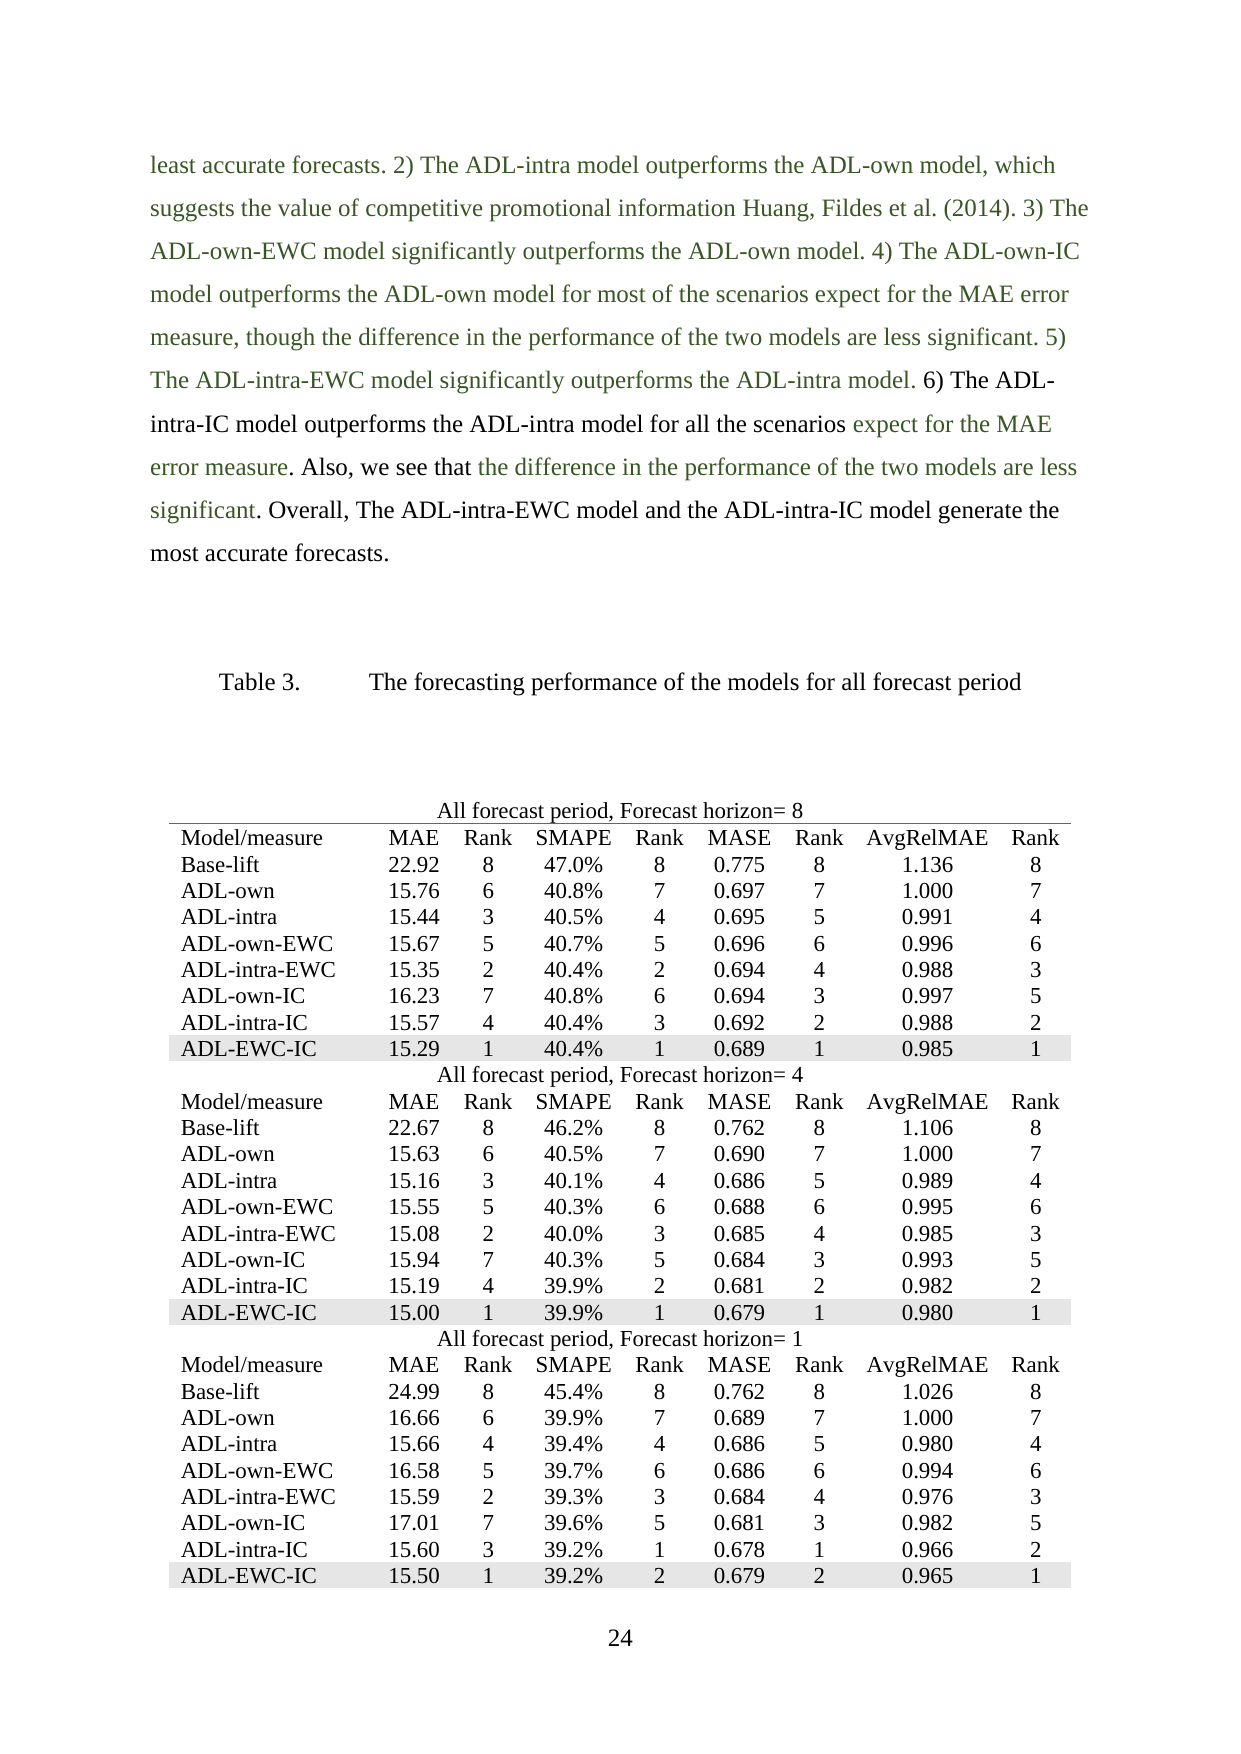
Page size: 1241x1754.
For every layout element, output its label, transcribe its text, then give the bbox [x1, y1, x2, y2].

table_cell 6 [623, 983, 695, 1009]
table_cell 6 [623, 1193, 695, 1219]
table_cell 3 [783, 1510, 855, 1536]
table_cell 0.679 [695, 1299, 783, 1325]
table_cell 5 [623, 1510, 695, 1536]
table_cell 1.026 [855, 1378, 1000, 1404]
table_cell ADL-intra-IC [169, 1272, 376, 1299]
table_cell 0.762 [695, 1114, 783, 1141]
table_cell 2 [452, 1483, 524, 1509]
table_cell 8 [452, 1378, 524, 1404]
table_cell 22.92 [376, 851, 452, 877]
table_cell 0.686 [695, 1430, 783, 1457]
table_cell MASE [695, 824, 783, 851]
table_cell 3 [1000, 1220, 1071, 1246]
table_cell 0.689 [695, 1404, 783, 1430]
table_cell 39.4% [524, 1430, 623, 1457]
table_cell 15.35 [376, 956, 452, 982]
table_cell 1 [623, 1536, 695, 1562]
table_cell ADL-intra-EWC [169, 1483, 376, 1509]
table_cell 6 [452, 1141, 524, 1167]
table_cell 0.995 [855, 1193, 1000, 1219]
table_cell AvgRelMAE [855, 1351, 1000, 1378]
table_cell 15.60 [376, 1536, 452, 1562]
table_cell 15.57 [376, 1009, 452, 1035]
table_cell 5 [783, 1167, 855, 1193]
table_cell 3 [783, 983, 855, 1009]
table_cell 15.00 [376, 1299, 452, 1325]
table_cell 0.985 [855, 1220, 1000, 1246]
table_cell 1 [452, 1562, 524, 1588]
table_cell 6 [783, 1193, 855, 1219]
table_cell 3 [452, 1167, 524, 1193]
table_cell 0.988 [855, 1009, 1000, 1035]
table_cell 6 [1000, 930, 1071, 956]
table_cell 4 [1000, 1167, 1071, 1193]
table_cell 0.690 [695, 1141, 783, 1167]
table_cell 1.000 [855, 1404, 1000, 1430]
table_cell Base-lift [169, 1114, 376, 1141]
table_cell 5 [452, 1193, 524, 1219]
table_cell 7 [452, 983, 524, 1009]
table_cell 5 [783, 903, 855, 930]
table_cell 0.980 [855, 1430, 1000, 1457]
table_cell 0.775 [695, 851, 783, 877]
table_cell ADL-EWC-IC [169, 1562, 376, 1588]
table_cell 4 [452, 1430, 524, 1457]
table_cell 2 [623, 1562, 695, 1588]
table_cell ADL-intra [169, 1167, 376, 1193]
table_cell Rank [623, 824, 695, 851]
table_cell 5 [1000, 983, 1071, 1009]
table_cell 0.679 [695, 1562, 783, 1588]
table_cell ADL-EWC-IC [169, 1035, 376, 1061]
table_cell 1 [452, 1035, 524, 1061]
table_cell 8 [783, 1114, 855, 1141]
table_cell 15.55 [376, 1193, 452, 1219]
table_cell 8 [623, 1114, 695, 1141]
table_cell All forecast period, Forecast horizon= 1 [169, 1325, 1071, 1351]
table_cell 15.76 [376, 877, 452, 903]
table_cell All forecast period, Forecast horizon= 4 [169, 1061, 1071, 1088]
table_cell 4 [1000, 903, 1071, 930]
table_cell 0.985 [855, 1035, 1000, 1061]
table_cell 0.989 [855, 1167, 1000, 1193]
table_cell Rank [1000, 824, 1071, 851]
table_cell 3 [452, 1536, 524, 1562]
table_cell 3 [623, 1483, 695, 1509]
table_cell 40.8% [524, 983, 623, 1009]
table_cell 0.997 [855, 983, 1000, 1009]
table_cell 0.980 [855, 1299, 1000, 1325]
table_cell 8 [623, 851, 695, 877]
table_cell SMAPE [524, 824, 623, 851]
table_cell 1 [783, 1299, 855, 1325]
table_cell 39.6% [524, 1510, 623, 1536]
table_cell Rank [783, 1088, 855, 1114]
table_cell 6 [452, 1404, 524, 1430]
table_cell SMAPE [524, 1351, 623, 1378]
table_cell 7 [1000, 1404, 1071, 1430]
table_cell 15.08 [376, 1220, 452, 1246]
table_cell 0.965 [855, 1562, 1000, 1588]
table_cell 15.59 [376, 1483, 452, 1509]
table_cell 0.689 [695, 1035, 783, 1061]
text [150, 150, 1090, 567]
table_cell 17.01 [376, 1510, 452, 1536]
table_cell 5 [452, 930, 524, 956]
table_cell 0.966 [855, 1536, 1000, 1562]
table_cell 0.686 [695, 1167, 783, 1193]
table_cell 3 [1000, 1483, 1071, 1509]
table_cell 7 [1000, 877, 1071, 903]
table_cell 0.681 [695, 1272, 783, 1299]
table_cell 40.0% [524, 1220, 623, 1246]
table_cell 2 [1000, 1272, 1071, 1299]
table_cell MAE [376, 824, 452, 851]
table_cell 0.688 [695, 1193, 783, 1219]
table_cell 40.4% [524, 956, 623, 982]
table_cell 0.991 [855, 903, 1000, 930]
table_cell 45.4% [524, 1378, 623, 1404]
table_cell 15.94 [376, 1246, 452, 1272]
table_cell 0.993 [855, 1246, 1000, 1272]
table_cell 1.106 [855, 1114, 1000, 1141]
table_cell 2 [623, 1272, 695, 1299]
table_cell 4 [452, 1272, 524, 1299]
table_cell 6 [452, 877, 524, 903]
table_cell 7 [1000, 1141, 1071, 1167]
table_cell Base-lift [169, 1378, 376, 1404]
table_cell 16.23 [376, 983, 452, 1009]
table_cell ADL-own [169, 1404, 376, 1430]
table_cell MASE [695, 1351, 783, 1378]
table_cell 39.3% [524, 1483, 623, 1509]
table_cell 5 [1000, 1510, 1071, 1536]
table_cell 0.686 [695, 1457, 783, 1483]
table_cell 8 [783, 1378, 855, 1404]
table_cell 0.762 [695, 1378, 783, 1404]
table_cell 0.685 [695, 1220, 783, 1246]
table_cell ADL-EWC-IC [169, 1299, 376, 1325]
table_cell 6 [783, 930, 855, 956]
table_cell 2 [1000, 1536, 1071, 1562]
table_cell 7 [783, 1404, 855, 1430]
table_cell Model/measure [169, 824, 376, 851]
table_cell MAE [376, 1088, 452, 1114]
table_cell 1.000 [855, 1141, 1000, 1167]
table_cell 16.58 [376, 1457, 452, 1483]
table_cell 1 [623, 1035, 695, 1061]
table_cell ADL-own-IC [169, 1510, 376, 1536]
table_cell 1 [1000, 1562, 1071, 1588]
table_cell ADL-own-IC [169, 983, 376, 1009]
table_cell MASE [695, 1088, 783, 1114]
table_cell 2 [452, 1220, 524, 1246]
table_cell 16.66 [376, 1404, 452, 1430]
table_cell ADL-own-EWC [169, 930, 376, 956]
table_cell 0.994 [855, 1457, 1000, 1483]
table_cell 7 [783, 877, 855, 903]
table_cell 4 [1000, 1430, 1071, 1457]
table_cell AvgRelMAE [855, 1088, 1000, 1114]
table_cell 40.1% [524, 1167, 623, 1193]
table_cell 1 [783, 1536, 855, 1562]
table_cell Rank [452, 1088, 524, 1114]
table_cell Rank [783, 1351, 855, 1378]
table_cell 4 [452, 1009, 524, 1035]
table_cell ADL-intra-EWC [169, 956, 376, 982]
table_cell 1 [1000, 1299, 1071, 1325]
table_cell Base-lift [169, 851, 376, 877]
table_cell 3 [783, 1246, 855, 1272]
table_cell 4 [623, 1430, 695, 1457]
table_cell 39.2% [524, 1562, 623, 1588]
table_cell 0.988 [855, 956, 1000, 982]
table_cell 7 [623, 1404, 695, 1430]
table_cell 0.678 [695, 1536, 783, 1562]
table_cell 0.694 [695, 983, 783, 1009]
table_cell 2 [452, 956, 524, 982]
table_cell 3 [623, 1220, 695, 1246]
table_cell 15.16 [376, 1167, 452, 1193]
table_cell 0.982 [855, 1272, 1000, 1299]
table_cell 1.136 [855, 851, 1000, 877]
table_cell 0.697 [695, 877, 783, 903]
table_cell 6 [623, 1457, 695, 1483]
table_cell 2 [783, 1009, 855, 1035]
table_cell Rank [623, 1351, 695, 1378]
table_cell 1 [452, 1299, 524, 1325]
table_cell ADL-own-IC [169, 1246, 376, 1272]
table_cell 24.99 [376, 1378, 452, 1404]
table_cell 5 [1000, 1246, 1071, 1272]
table_header All forecast period, Forecast horizon= 8 [169, 797, 1071, 823]
table_cell ADL-intra-IC [169, 1009, 376, 1035]
table_cell 40.5% [524, 1141, 623, 1167]
table_cell 1 [783, 1035, 855, 1061]
table_cell 0.695 [695, 903, 783, 930]
table_cell 2 [623, 956, 695, 982]
table_cell 6 [1000, 1457, 1071, 1483]
table_cell Rank [783, 824, 855, 851]
table_cell 0.696 [695, 930, 783, 956]
table_cell Rank [452, 1351, 524, 1378]
table_cell 39.9% [524, 1404, 623, 1430]
table_cell ADL-intra-EWC [169, 1220, 376, 1246]
table_cell Rank [1000, 1351, 1071, 1378]
table_cell 1 [1000, 1035, 1071, 1061]
table_cell 7 [452, 1510, 524, 1536]
table_cell 47.0% [524, 851, 623, 877]
table_cell ADL-own [169, 877, 376, 903]
table_cell 0.681 [695, 1510, 783, 1536]
table_cell 8 [1000, 851, 1071, 877]
table_cell Model/measure [169, 1351, 376, 1378]
table_cell 3 [623, 1009, 695, 1035]
table_cell 46.2% [524, 1114, 623, 1141]
table_cell 0.692 [695, 1009, 783, 1035]
table_cell 2 [1000, 1009, 1071, 1035]
table_cell ADL-own-EWC [169, 1457, 376, 1483]
table_cell 7 [623, 1141, 695, 1167]
table_cell 39.9% [524, 1272, 623, 1299]
table_cell 1 [623, 1299, 695, 1325]
table_cell 6 [783, 1457, 855, 1483]
table_cell 4 [623, 903, 695, 930]
table_cell 39.7% [524, 1457, 623, 1483]
table_cell 8 [1000, 1114, 1071, 1141]
table_cell 1.000 [855, 877, 1000, 903]
table_cell 5 [783, 1430, 855, 1457]
table_cell 8 [452, 1114, 524, 1141]
table_cell 5 [452, 1457, 524, 1483]
table_cell ADL-intra-IC [169, 1536, 376, 1562]
table_cell ADL-own-EWC [169, 1193, 376, 1219]
table_cell 8 [783, 851, 855, 877]
table_cell SMAPE [524, 1088, 623, 1114]
table_cell 0.684 [695, 1483, 783, 1509]
table_cell 15.29 [376, 1035, 452, 1061]
table_cell 2 [783, 1272, 855, 1299]
table_cell 15.63 [376, 1141, 452, 1167]
table_cell 40.4% [524, 1035, 623, 1061]
table_cell ADL-own [169, 1141, 376, 1167]
table_cell 0.694 [695, 956, 783, 982]
table_cell 0.996 [855, 930, 1000, 956]
table_cell 0.684 [695, 1246, 783, 1272]
table_cell 5 [623, 1246, 695, 1272]
table_cell MAE [376, 1351, 452, 1378]
table_cell 4 [783, 956, 855, 982]
table_cell ADL-intra [169, 903, 376, 930]
table_cell Rank [1000, 1088, 1071, 1114]
table_cell 8 [452, 851, 524, 877]
text Table 3. The forecasting performance of the models for all forecast period [150, 667, 1090, 696]
table_cell Rank [623, 1088, 695, 1114]
table_cell 4 [623, 1167, 695, 1193]
table_cell 40.7% [524, 930, 623, 956]
table_cell 7 [783, 1141, 855, 1167]
table_cell 15.50 [376, 1562, 452, 1588]
table_cell 2 [783, 1562, 855, 1588]
table_cell 40.5% [524, 903, 623, 930]
table_cell 40.8% [524, 877, 623, 903]
table_cell 8 [1000, 1378, 1071, 1404]
table_cell 7 [623, 877, 695, 903]
table_cell 39.9% [524, 1299, 623, 1325]
table_cell 5 [623, 930, 695, 956]
table_cell 7 [452, 1246, 524, 1272]
table_cell 4 [783, 1220, 855, 1246]
table_cell 15.19 [376, 1272, 452, 1299]
table_cell 8 [623, 1378, 695, 1404]
table_cell ADL-intra [169, 1430, 376, 1457]
table_cell 3 [452, 903, 524, 930]
table_cell 3 [1000, 956, 1071, 982]
table_cell 15.67 [376, 930, 452, 956]
table_cell AvgRelMAE [855, 824, 1000, 851]
table_cell 15.66 [376, 1430, 452, 1457]
table_cell Rank [452, 824, 524, 851]
table_cell 0.976 [855, 1483, 1000, 1509]
table_cell 40.3% [524, 1246, 623, 1272]
table_cell 22.67 [376, 1114, 452, 1141]
table_cell 15.44 [376, 903, 452, 930]
table_cell 6 [1000, 1193, 1071, 1219]
table_cell 4 [783, 1483, 855, 1509]
table_cell 40.4% [524, 1009, 623, 1035]
table_cell Model/measure [169, 1088, 376, 1114]
table_cell 40.3% [524, 1193, 623, 1219]
table_cell 0.982 [855, 1510, 1000, 1536]
table_cell 39.2% [524, 1536, 623, 1562]
